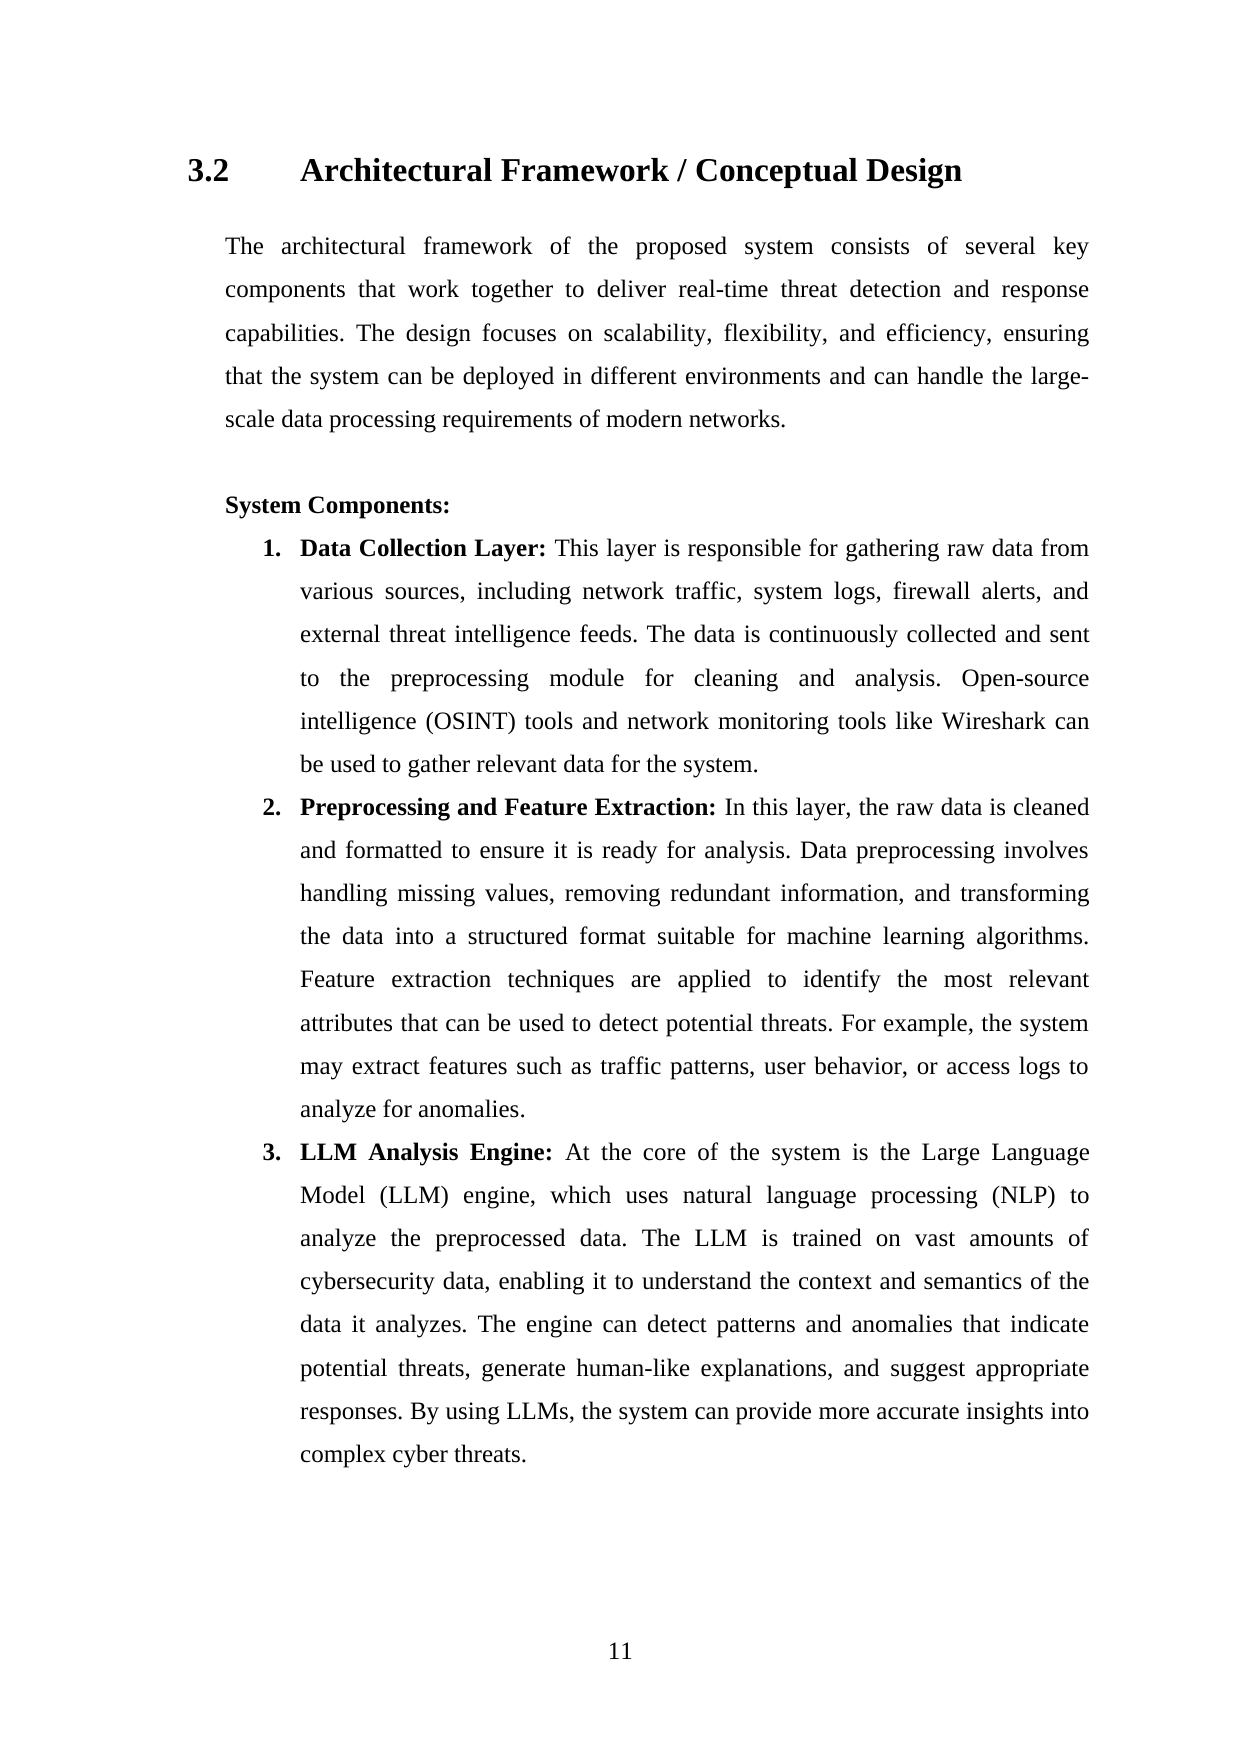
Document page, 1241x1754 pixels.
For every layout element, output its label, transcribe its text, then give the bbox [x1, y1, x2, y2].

text The architectural framework of the proposed system consists of several key components that work together to deliver real-time threat detection and response capabilities. The design focuses on scalability, flexibility, and efficiency, ensuring that the system can be deployed in different environments and can handle the large-scale data processing requirements of modern networks. [225, 231, 1090, 433]
list Preprocessing and Feature Extraction: In this layer, the raw data is cleaned and formatted to ensure it is ready for analysis. Data preprocessing involves handling missing values, removing redundant information, and transforming the data into a structured format suitable for machine learning algorithms. Feature extraction techniques are applied to identify the most relevant attributes that can be used to detect potential threats. For example, the system may extract features such as traffic patterns, user behavior, or access logs to analyze for anomalies. [262, 792, 1090, 1123]
list Data Collection Layer: This layer is responsible for gathering raw data from various sources, including network traffic, system logs, firewall alerts, and external threat intelligence feeds. The data is continuously collected and sent to the preprocessing module for cleaning and analysis. Open-source intelligence (OSINT) tools and network monitoring tools like Wireshark can be used to gather relevant data for the system. [262, 533, 1090, 778]
text System Components: [225, 490, 1090, 519]
list LLM Analysis Engine: At the core of the system is the Large Language Model (LLM) engine, which uses natural language processing (NLP) to analyze the preprocessed data. The LLM is trained on vast amounts of cybersecurity data, enabling it to understand the context and semantics of the data it analyzes. The engine can detect patterns and anomalies that indicate potential threats, generate human-like explanations, and suggest appropriate responses. By using LLMs, the system can provide more accurate insights into complex cyber threats. [262, 1137, 1090, 1468]
subtitle Architectural Framework / Conceptual Design [187, 150, 1090, 188]
